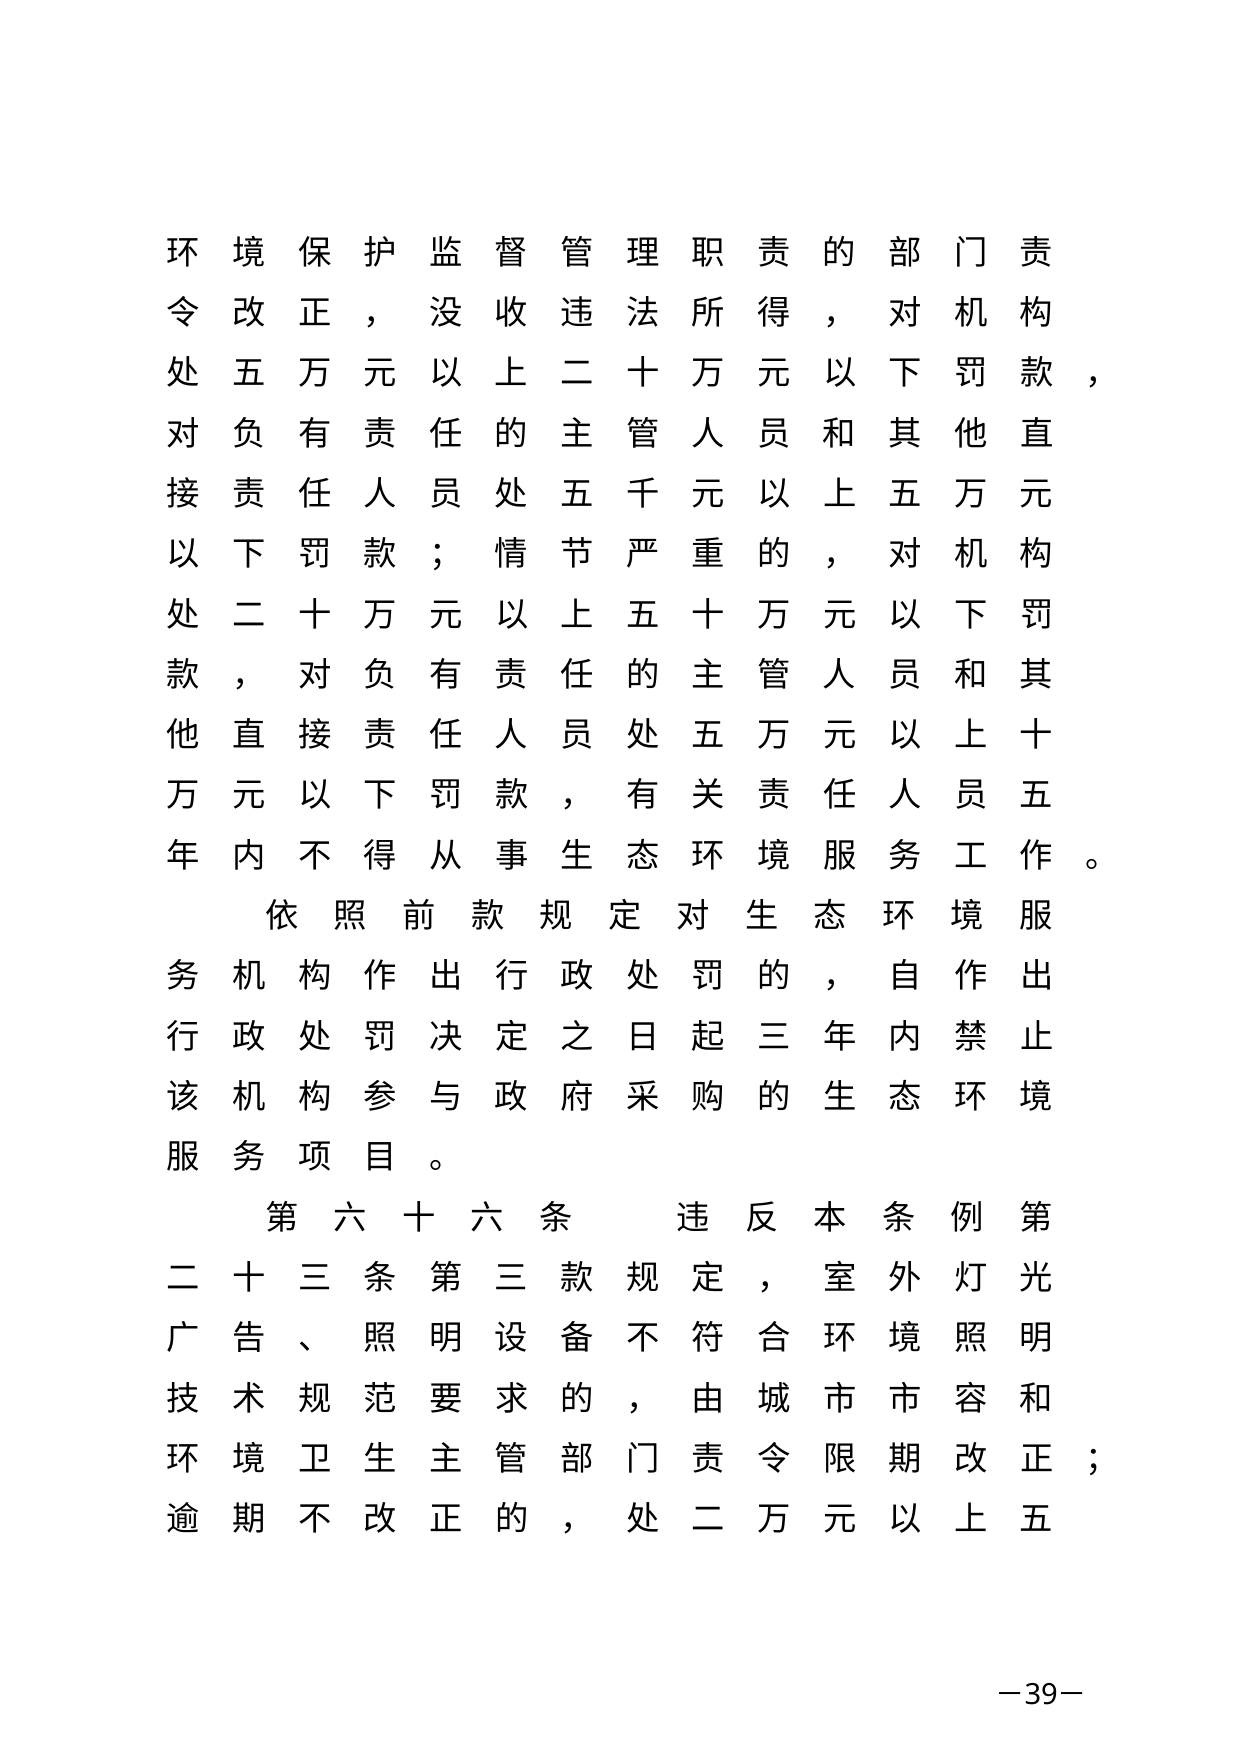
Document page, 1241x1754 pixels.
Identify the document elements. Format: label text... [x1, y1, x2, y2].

text 依照前款规定对生态环境服务机构作出行政处罚的，自作出行政处罚决定之日起三年内禁止该机构参与政府采购的生态环境服务项目。 [167, 883, 1085, 1184]
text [167, 219, 1085, 883]
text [167, 1184, 1085, 1546]
